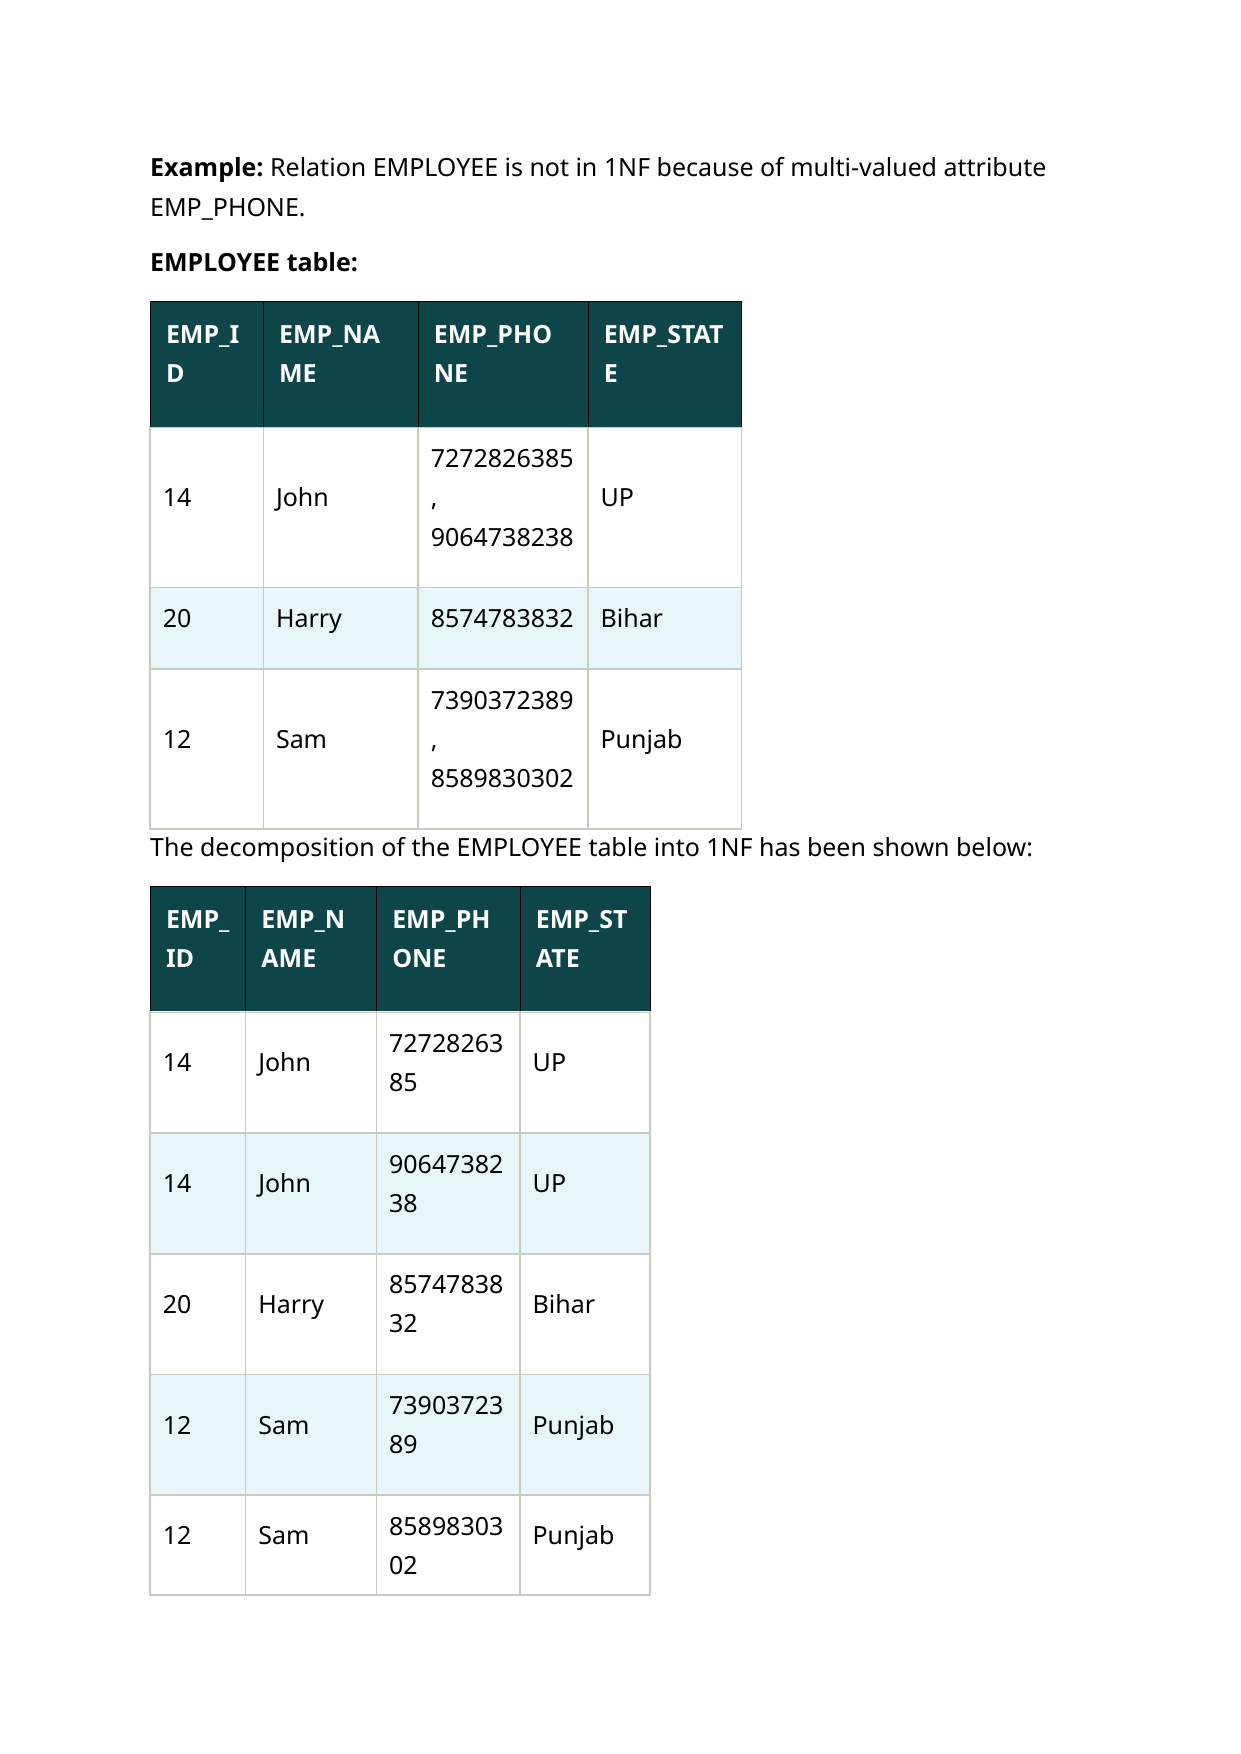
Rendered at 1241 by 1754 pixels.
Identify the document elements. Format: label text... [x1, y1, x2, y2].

table_cell 7390372389, 8589830302 [419, 670, 587, 828]
table_cell John [246, 1134, 376, 1253]
table_header EMP_NAME [246, 887, 376, 1011]
table_cell 12 [151, 1496, 245, 1594]
table_cell 7272826385, 9064738238 [419, 428, 587, 587]
table_header EMP_ID [151, 302, 263, 427]
table_cell UP [521, 1134, 649, 1253]
text Example: Relation EMPLOYEE is not in 1NF because of multi-valued attribute EMP_PHONE. [150, 150, 1090, 223]
table_cell Harry [264, 588, 417, 668]
table_cell John [246, 1013, 376, 1132]
table_header EMP_PHONE [377, 887, 520, 1011]
table_cell Bihar [521, 1255, 649, 1374]
table_cell 14 [151, 428, 263, 587]
table_cell Punjab [589, 670, 741, 828]
table_cell 20 [151, 588, 263, 668]
table_cell 12 [151, 670, 263, 828]
table_cell 14 [151, 1134, 245, 1253]
table_cell UP [521, 1013, 649, 1132]
table_cell UP [589, 428, 741, 587]
table_cell Sam [246, 1496, 376, 1594]
table_cell 12 [151, 1375, 245, 1494]
table_cell 9064738238 [377, 1134, 519, 1253]
table_cell Bihar [589, 588, 741, 668]
table_cell Punjab [521, 1375, 649, 1494]
table_header EMP_PHONE [419, 302, 588, 427]
table_cell Harry [246, 1255, 376, 1374]
table_cell 8574783832 [377, 1255, 519, 1374]
table_cell Sam [246, 1375, 376, 1494]
table_cell 8589830302 [377, 1496, 519, 1594]
table_cell 8574783832 [419, 588, 587, 668]
table_cell 7390372389 [377, 1375, 519, 1494]
text The decomposition of the EMPLOYEE table into 1NF has been shown below: [150, 830, 1090, 864]
table_header EMP_ID [151, 887, 245, 1011]
text EMPLOYEE table: [150, 245, 1090, 279]
table_cell Sam [264, 670, 417, 828]
table_cell John [264, 428, 417, 587]
table_cell 7272826385 [377, 1013, 519, 1132]
table_header EMP_STATE [589, 302, 741, 427]
table_cell 14 [151, 1013, 245, 1132]
table_cell Punjab [521, 1496, 649, 1594]
table_cell 20 [151, 1255, 245, 1374]
table_header EMP_STATE [521, 887, 650, 1011]
table_header EMP_NAME [264, 302, 418, 427]
